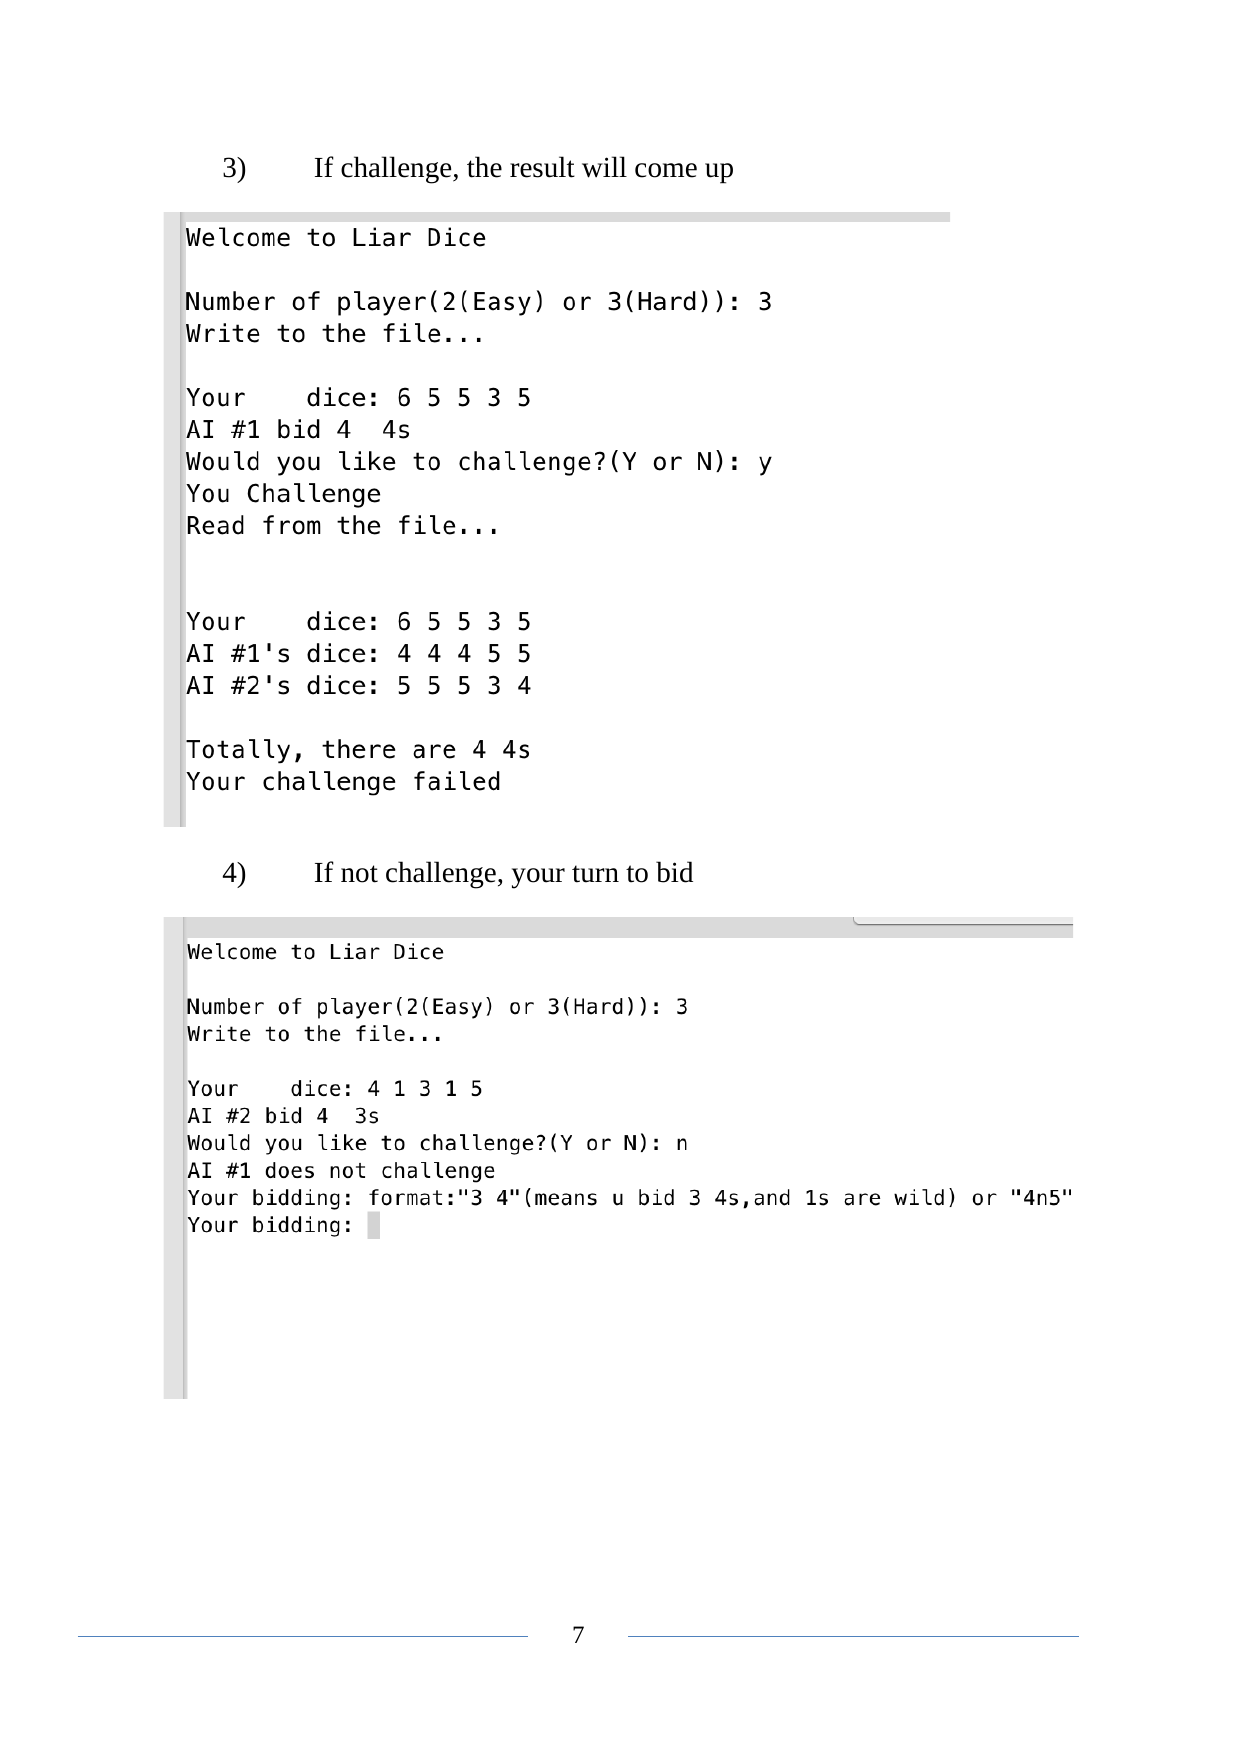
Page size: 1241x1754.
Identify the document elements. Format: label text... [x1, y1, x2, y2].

picture [163, 212, 951, 827]
picture [163, 917, 1074, 1399]
